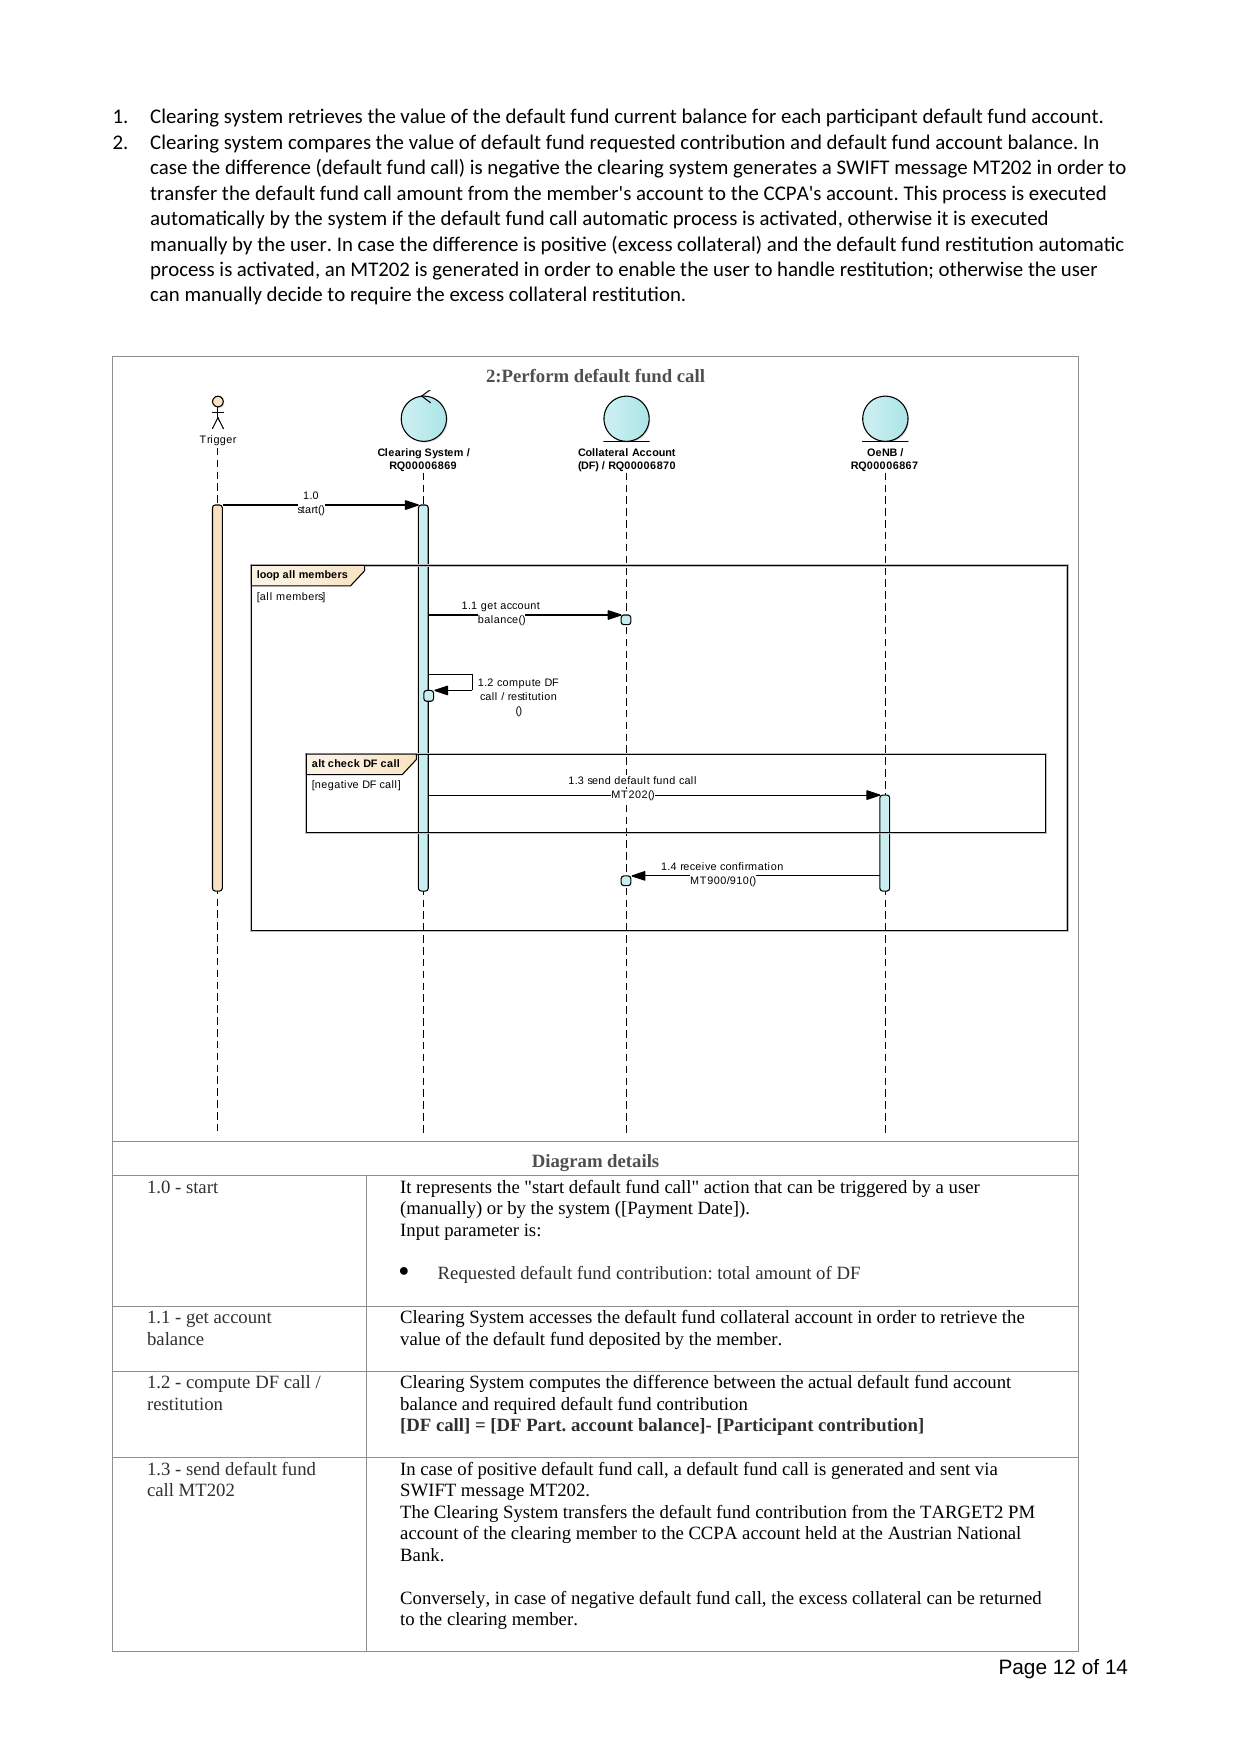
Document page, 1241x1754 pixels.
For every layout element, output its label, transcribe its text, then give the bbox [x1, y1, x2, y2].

table_cell 1.1 - get account balance [113, 1307, 366, 1371]
table_cell 1.0 - start [113, 1176, 366, 1306]
table_cell Diagram details [113, 1142, 1078, 1175]
list Clearing system retrieves the value of the default fund current balance for each participant default fund account. [112, 104, 1128, 129]
table_cell 1.3 - send default fund call MT202 [113, 1458, 366, 1651]
table_cell 1.2 - compute DF call / restitution [113, 1372, 366, 1457]
table_cell Clearing System accesses the default fund collateral account in order to retrieve the value of the default fund deposited by the member. [367, 1307, 1078, 1371]
table_header 2:Perform default fund call [113, 357, 1078, 1141]
table_cell Clearing System computes the difference between the actual default fund account balance and required default fund contribution [DF call] = [DF Part. account balance]- [Participant contribution] [367, 1372, 1078, 1457]
table_cell In case of positive default fund call, a default fund call is generated and sent via SWIFT message MT202. The Clearing System transfers the default fund contribution from the TARGET2 PM account of the clearing member to the CCPA account held at the Austrian National Bank. Conversely, in case of negative default fund call, the excess collateral can be returned to the clearing member. [367, 1458, 1078, 1651]
list Clearing system compares the value of default fund requested contribution and default fund account balance. In case the difference (default fund call) is negative the clearing system generates a SWIFT message MT202 in order to transfer the default fund call amount from the member's account to the CCPA's account. This process is executed automatically by the system if the default fund call automatic process is activated, otherwise it is executed manually by the user. In case the difference is positive (excess collateral) and the default fund restitution automatic process is activated, an MT202 is generated in order to enable the user to handle restitution; otherwise the user can manually decide to require the excess collateral restitution. [112, 129, 1128, 307]
table_cell It represents the "start default fund call" action that can be triggered by a user (manually) or by the system ([Payment Date]). Input parameter is: Requested default fund contribution: total amount of DF [367, 1176, 1078, 1306]
